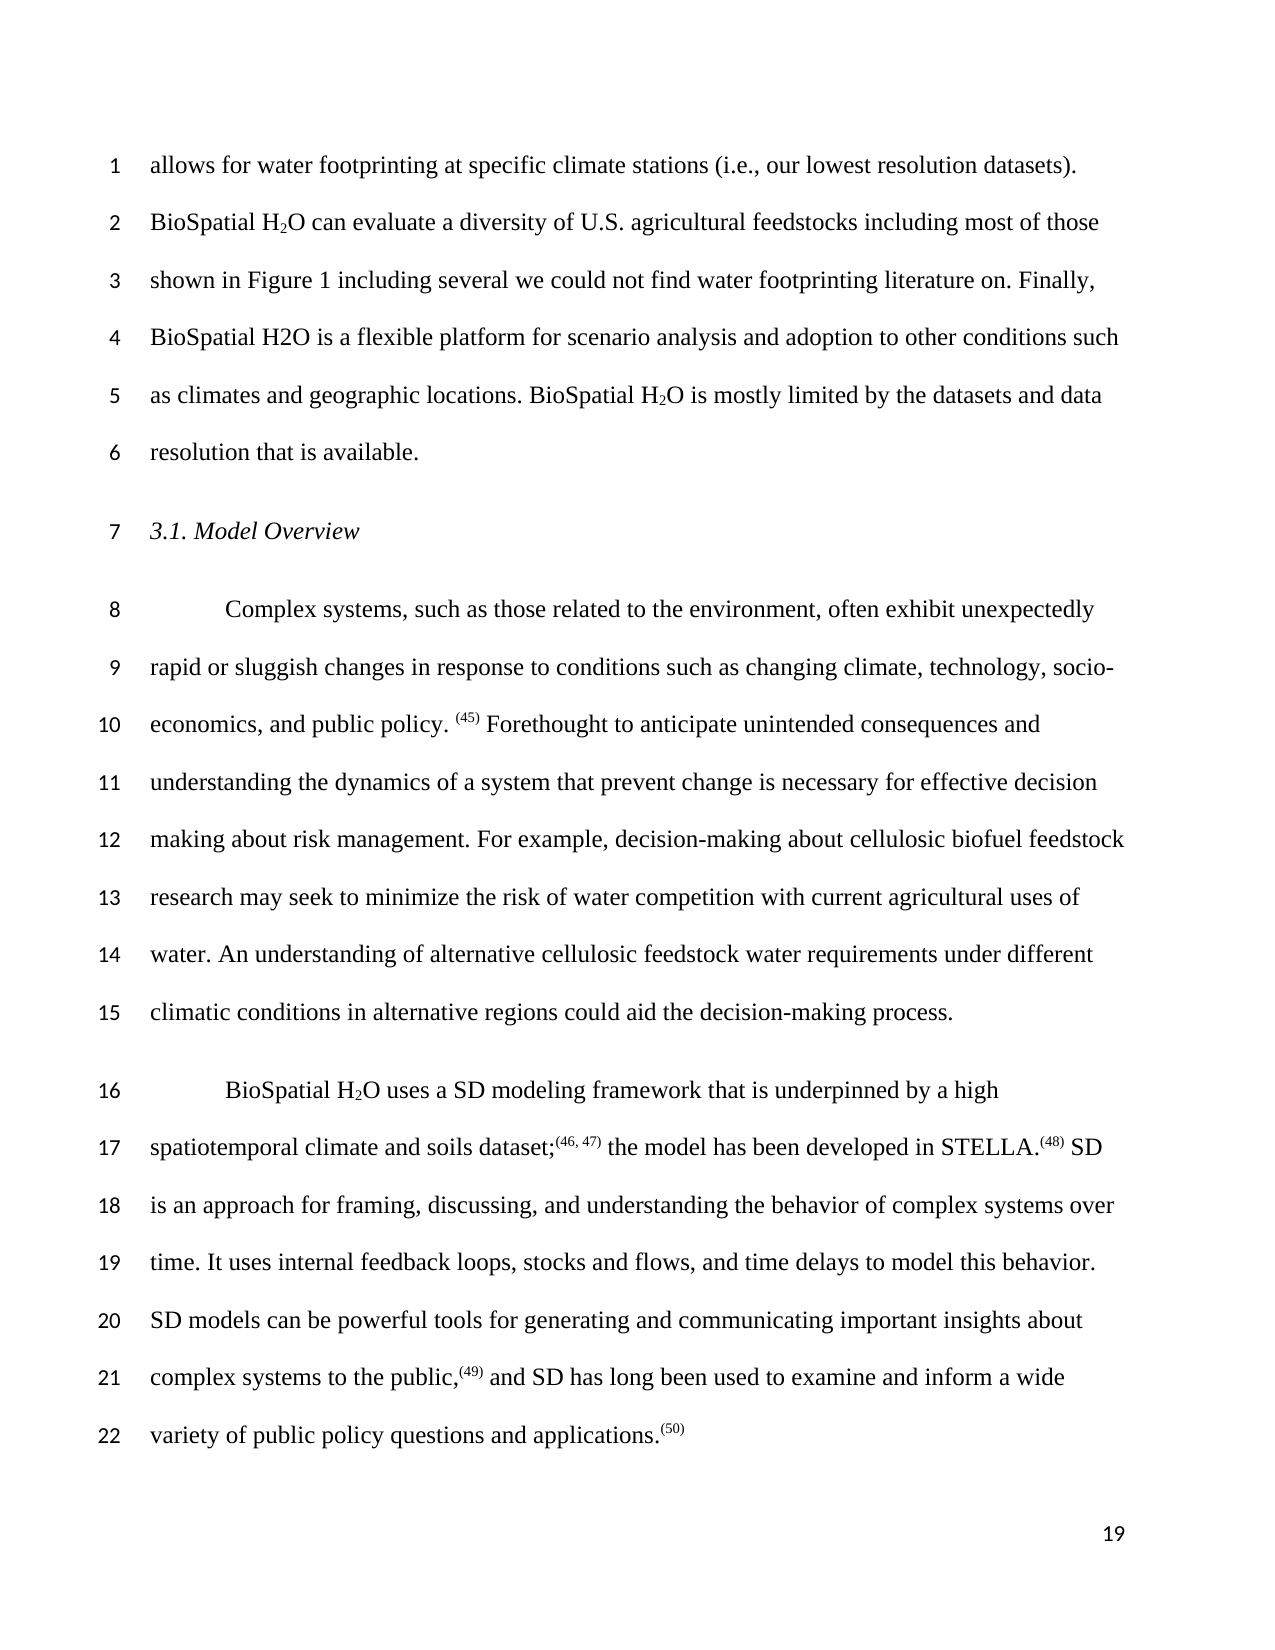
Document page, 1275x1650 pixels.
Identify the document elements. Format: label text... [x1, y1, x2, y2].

text Complex systems, such as those related to the environment, often exhibit unexpectedly rapid or sluggish changes in response to conditions such as changing climate, technology, socio-economics, and public policy. (45) Forethought to anticipate unintended consequences and understanding the dynamics of a system that prevent change is necessary for effective decision making about risk management. For example, decision-making about cellulosic biofuel feedstock research may seek to minimize the risk of water competition with current agricultural uses of water. An understanding of alternative cellulosic feedstock water requirements under different climatic conditions in alternative regions could aid the decision-making process. [150, 594, 1125, 1025]
text 3.1. Model Overview [150, 516, 1125, 544]
text BioSpatial H2O uses a SD modeling framework that is underpinned by a high spatiotemporal climate and soils dataset;(46, 47) the model has been developed in STELLA.(48) SD is an approach for framing, discussing, and understanding the behavior of complex systems over time. It uses internal feedback loops, stocks and flows, and time delays to model this behavior. SD models can be powerful tools for generating and communicating important insights about complex systems to the public,(49) and SD has long been used to examine and inform a wide variety of public policy questions and applications.(50) [150, 1075, 1125, 1449]
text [150, 150, 1125, 466]
